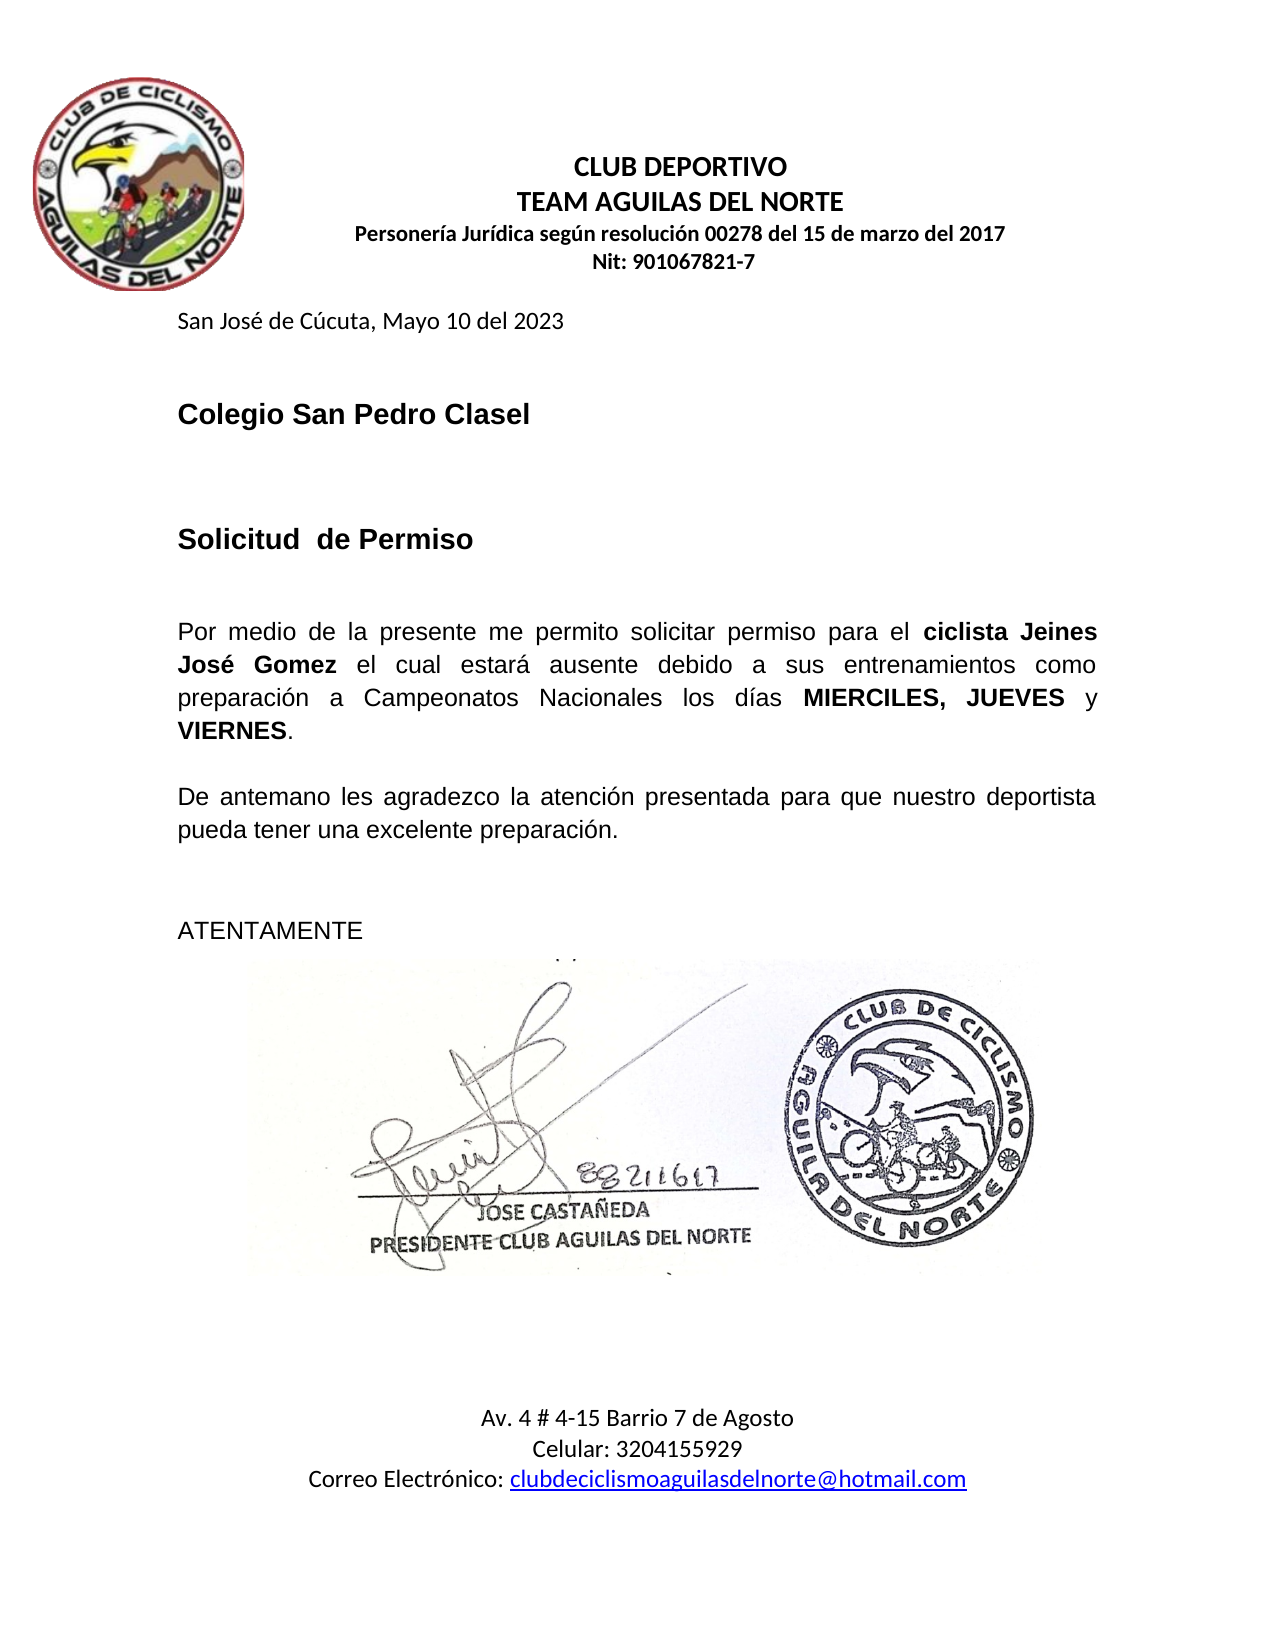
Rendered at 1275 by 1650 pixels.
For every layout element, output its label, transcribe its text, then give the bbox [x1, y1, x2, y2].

text Por medio de la presente me permito solicitar permiso para el ciclista Jeines José Gomez el cual estará ausente debido a sus entrenamientos como preparación a Campeonatos Nacionales los días MIERCILES, JUEVES y VIERNES. [177, 617, 1098, 744]
text ATENTAMENTE [177, 916, 1098, 944]
picture [247, 959, 1042, 1276]
text Solicitud de Permiso [177, 522, 1098, 556]
text Colegio San Pedro Clasel [177, 397, 1098, 431]
picture [31, 77, 244, 290]
text Av. 4 # 4-15 Barrio 7 de Agosto [177, 1402, 1098, 1433]
text TEAM AGUILAS DEL NORTE [244, 183, 1098, 219]
text Correo Electrónico: clubdeciclismoaguilasdelnorte@hotmail.com [177, 1463, 1098, 1494]
text CLUB DEPORTIVO [244, 148, 1098, 183]
text Nit: 901067821-7 [207, 247, 1098, 275]
text San José de Cúcuta, Mayo 10 del 2023 [177, 305, 1098, 336]
text Celular: 3204155929 [177, 1433, 1098, 1463]
text De antemano les agradezco la atención presentada para que nuestro deportista pueda tener una excelente preparación. [177, 782, 1098, 843]
text Personería Jurídica según resolución 00278 del 15 de marzo del 2017 [230, 219, 1098, 247]
